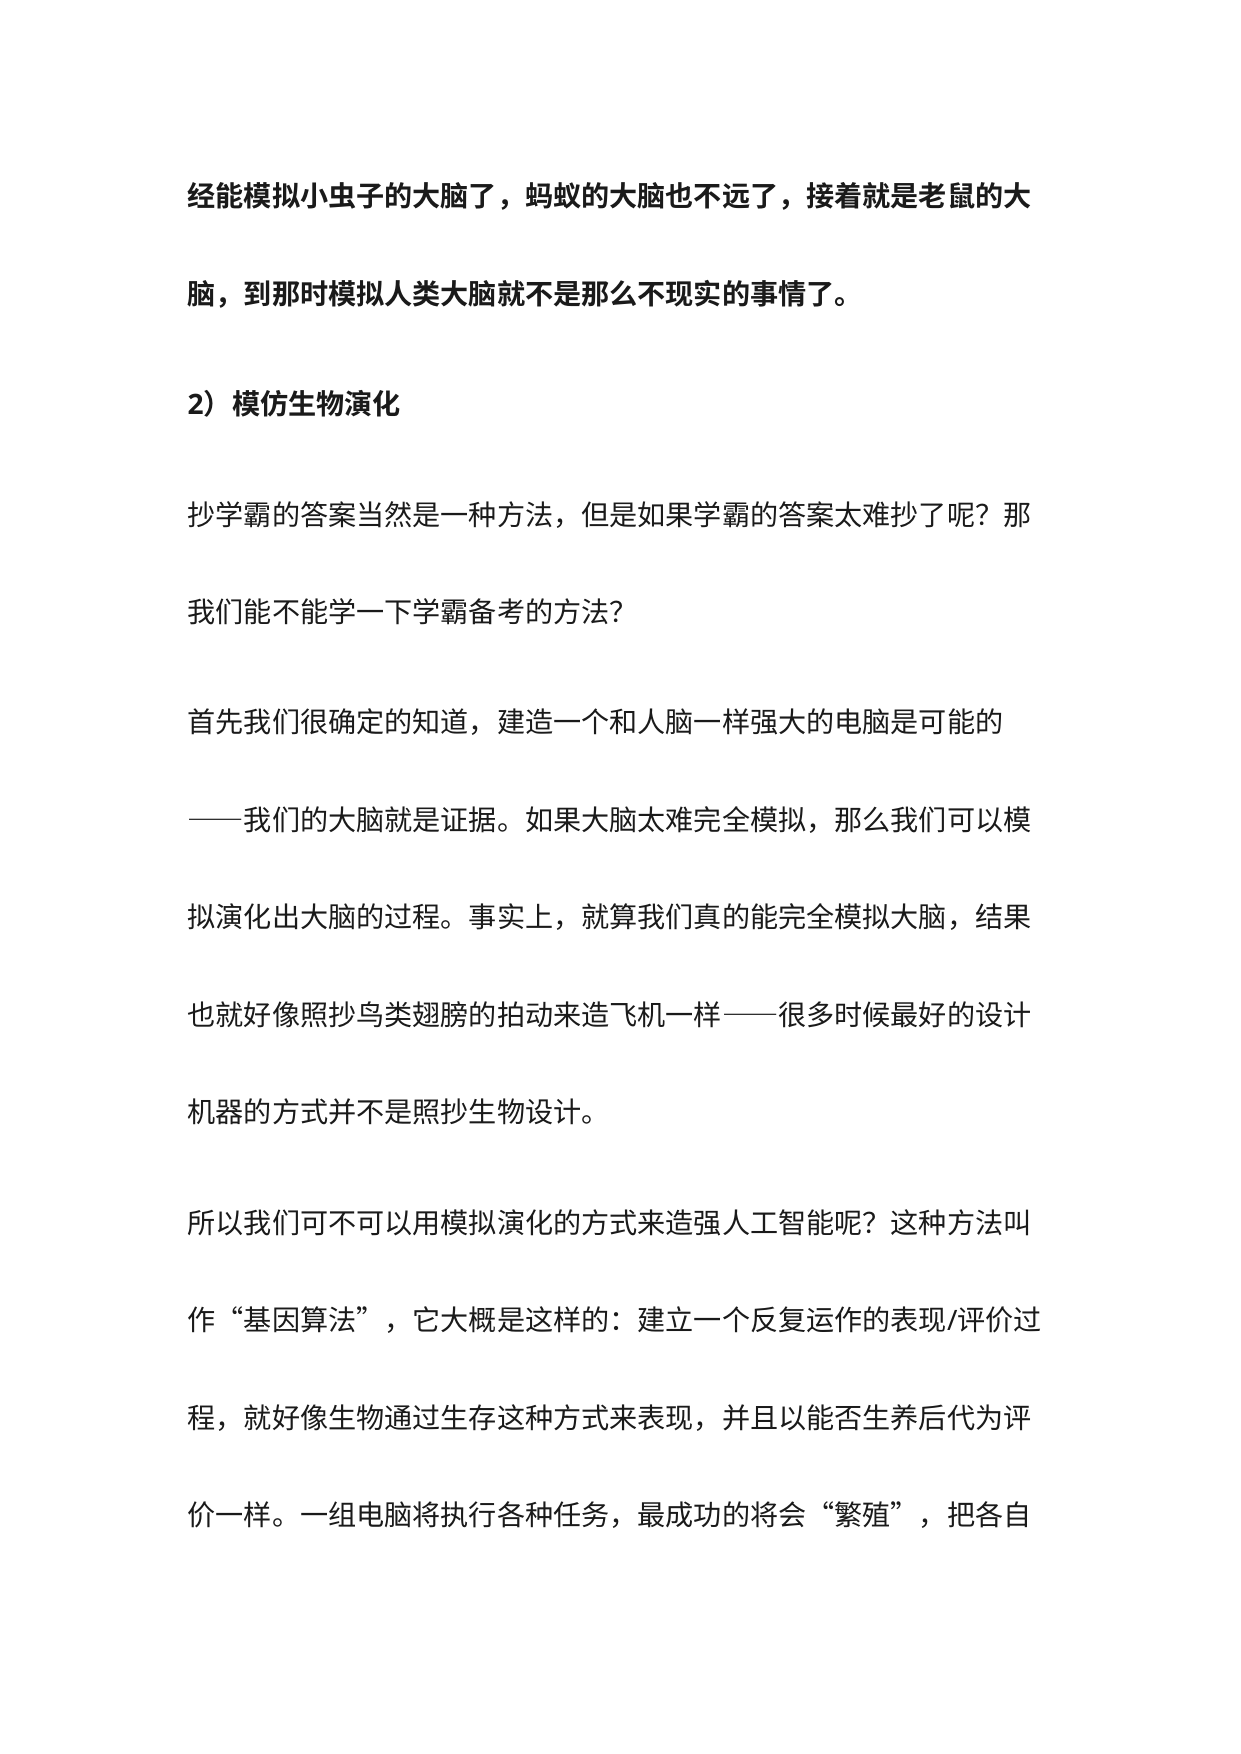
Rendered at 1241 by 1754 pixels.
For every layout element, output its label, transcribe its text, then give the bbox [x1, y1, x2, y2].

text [187, 162, 1053, 324]
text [187, 1188, 1053, 1546]
text 抄学霸的答案当然是一种方法，但是如果学霸的答案太难抄了呢？那我们能不能学一下学霸备考的方法？ [187, 480, 1053, 643]
text 首先我们很确定的知道，建造一个和人脑一样强大的电脑是可能的——我们的大脑就是证据。如果大脑太难完全模拟，那么我们可以模拟演化出大脑的过程。事实上，就算我们真的能完全模拟大脑，结果也就好像照抄鸟类翅膀的拍动来造飞机一样——很多时候最好的设计机器的方式并不是照抄生物设计。 [187, 688, 1053, 1143]
text 2）模仿生物演化 [187, 370, 1053, 435]
